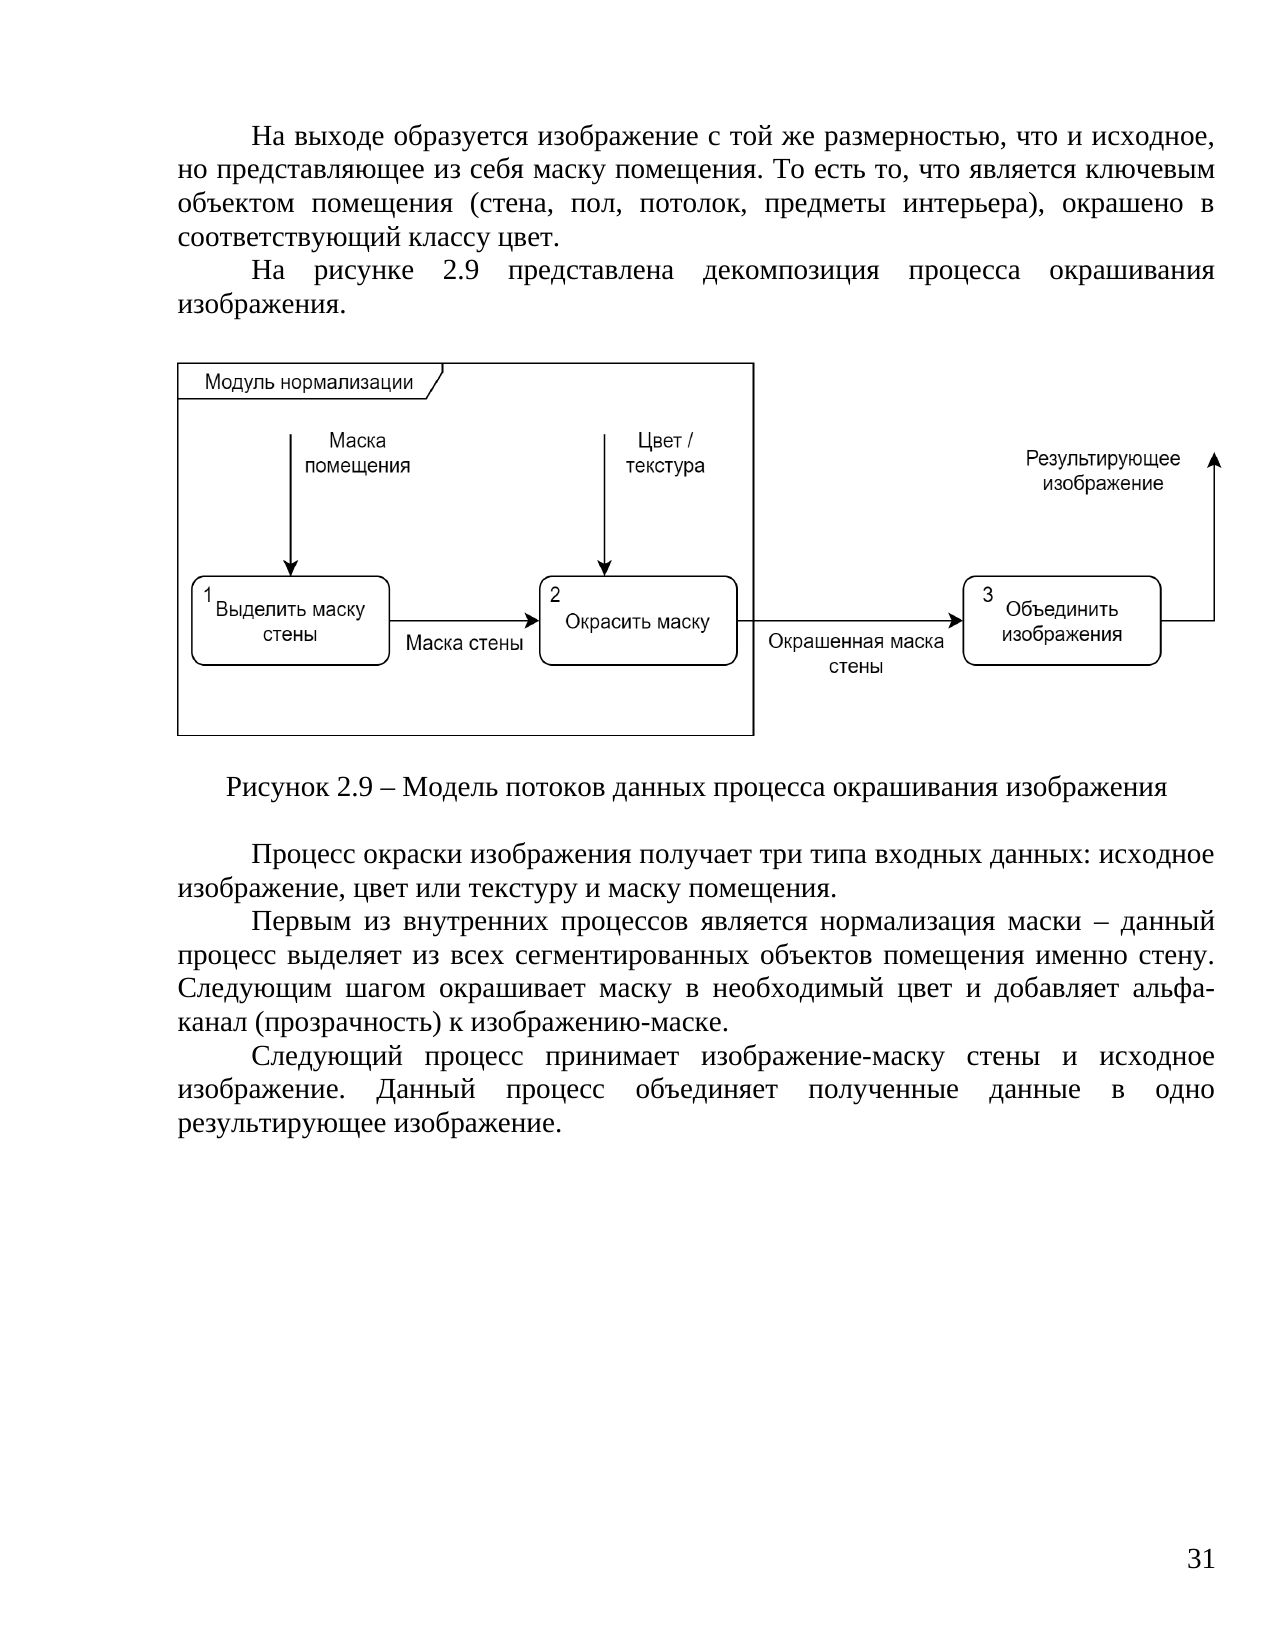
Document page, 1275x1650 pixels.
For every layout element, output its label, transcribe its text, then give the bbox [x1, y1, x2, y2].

list Следующий процесс принимает изображение-маску стены и исходное изображение. Данный процесс объединяет полученные данные в одно результирующее изображение. [177, 1038, 1216, 1138]
text Рисунок 2.9 – Модель потоков данных процесса окрашивания изображения [177, 769, 1216, 803]
list Первым из внутренних процессов является нормализация маски – данный процесс выделяет из всех сегментированных объектов помещения именно стену. Следующим шагом окрашивает маску в необходимый цвет и добавляет альфа-канал (прозрачность) к изображению-маске. [177, 903, 1216, 1038]
list Процесс окраски изображения получает три типа входных данных: исходное изображение, цвет или текстуру и маску помещения. [177, 836, 1216, 903]
list На выходе образуется изображение с той же размерностью, что и исходное, но представляющее из себя маску помещения. То есть то, что является ключевым объектом помещения (стена, пол, потолок, предметы интерьера), окрашено в соответствующий классу цвет. [177, 118, 1216, 252]
picture [177, 352, 1228, 736]
list На рисунке 2.9 представлена декомпозиция процесса окрашивания изображения. [177, 252, 1216, 319]
